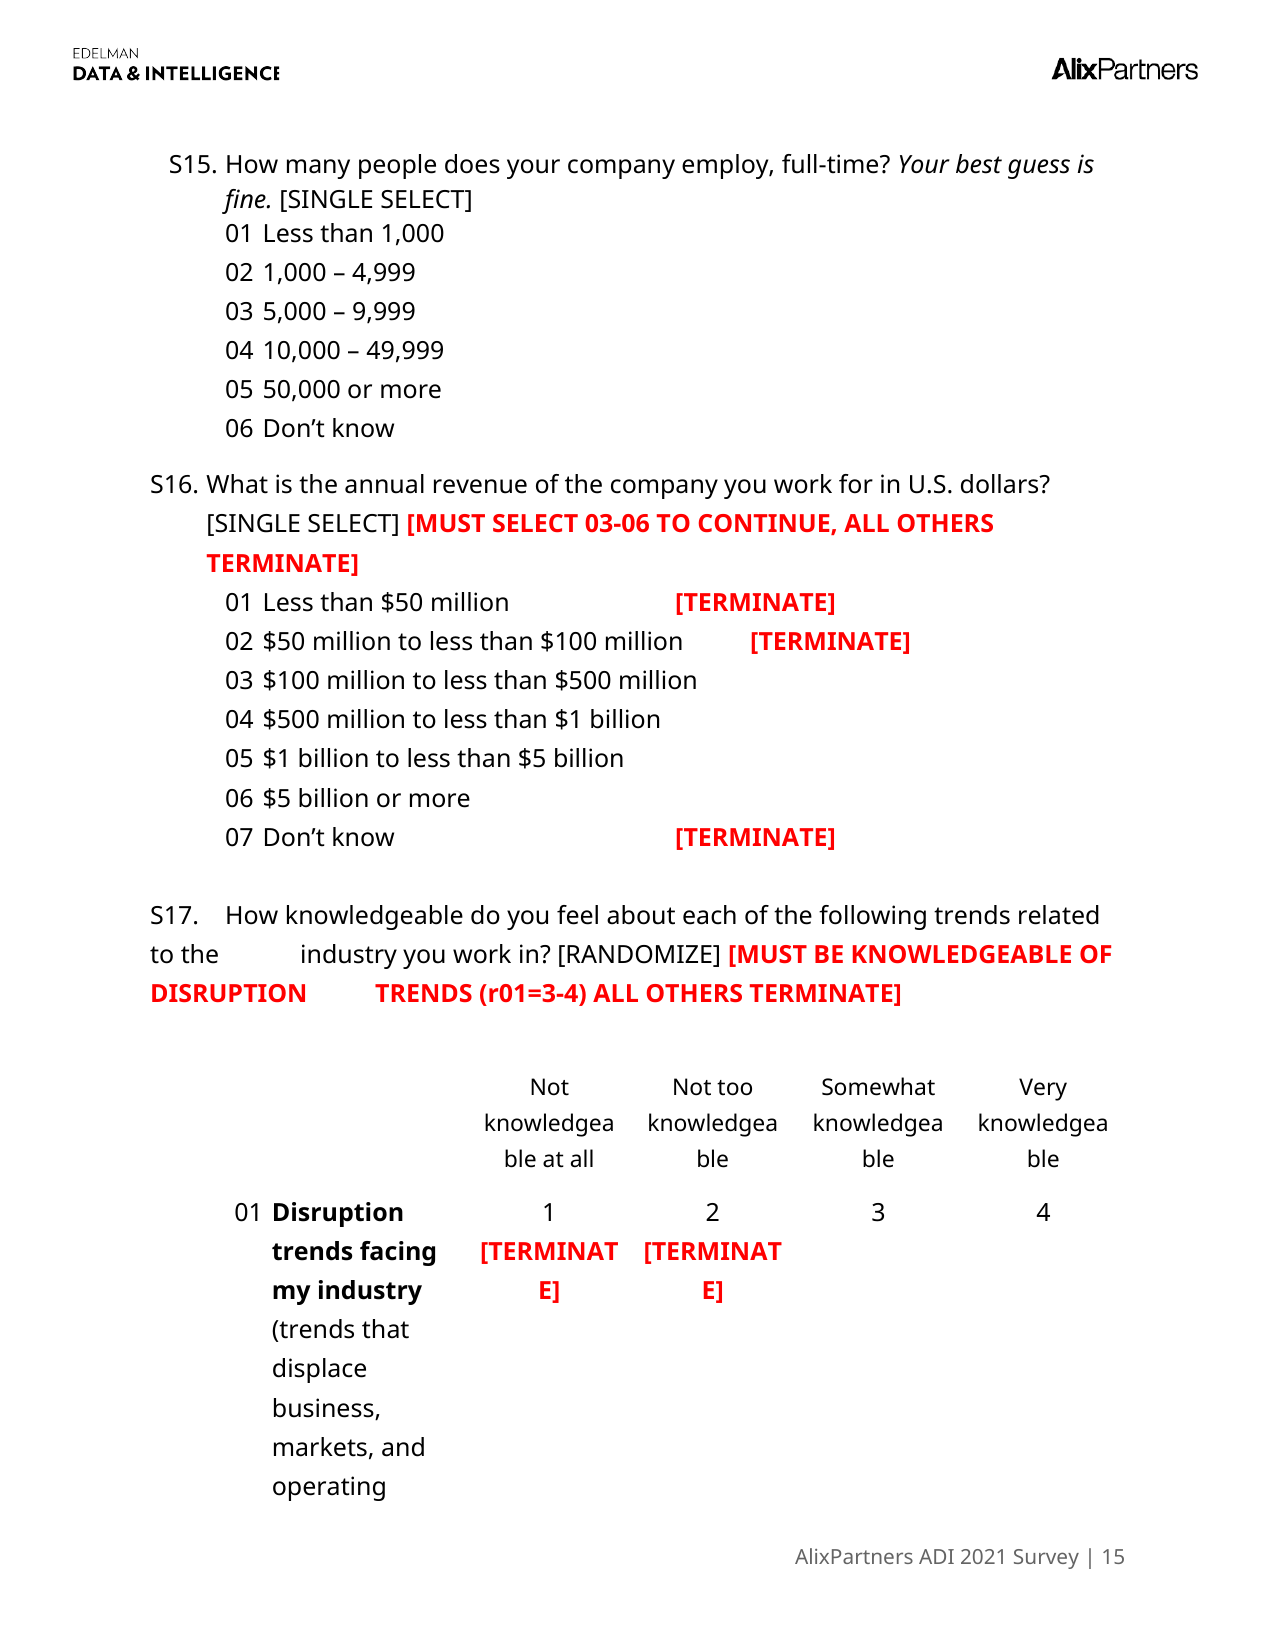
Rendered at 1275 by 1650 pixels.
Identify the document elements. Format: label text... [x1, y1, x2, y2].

list $1 billion to less than $5 billion [225, 741, 1125, 775]
list $100 million to less than $500 million [225, 663, 1125, 697]
list What is the annual revenue of the company you work for in U.S. dollars? [SINGLE SELECT] [MUST SELECT 03-06 TO CONTINUE, ALL OTHERS TERMINATE] [150, 467, 1125, 579]
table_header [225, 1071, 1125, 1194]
picture [72, 46, 280, 84]
list 5,000 – 9,999 [225, 294, 1125, 328]
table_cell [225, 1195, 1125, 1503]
list Don’t know [TERMINATE] [225, 819, 1125, 853]
list How many people does your company employ, full-time? Your best guess is fine. [SINGLE SELECT] [169, 147, 1125, 215]
list Less than $50 million [TERMINATE] [225, 584, 1125, 618]
list 50,000 or more [225, 372, 1125, 406]
list Don’t know [225, 411, 1125, 445]
picture [1027, 47, 1222, 92]
list $500 million to less than $1 billion [225, 702, 1125, 736]
list $50 million to less than $100 million [TERMINATE] [225, 624, 1125, 658]
list Less than 1,000 [225, 215, 1125, 249]
list 10,000 – 49,999 [225, 333, 1125, 367]
list $5 billion or more [225, 780, 1125, 814]
text S17. How knowledgeable do you feel about each of the following trends related to the industry you work in? [RANDOMIZE] [MUST BE KNOWLEDGEABLE OF DISRUPTION TRENDS (r01=3-4) ALL OTHERS TERMINATE] [150, 898, 1125, 1010]
list 1,000 – 4,999 [225, 254, 1125, 288]
